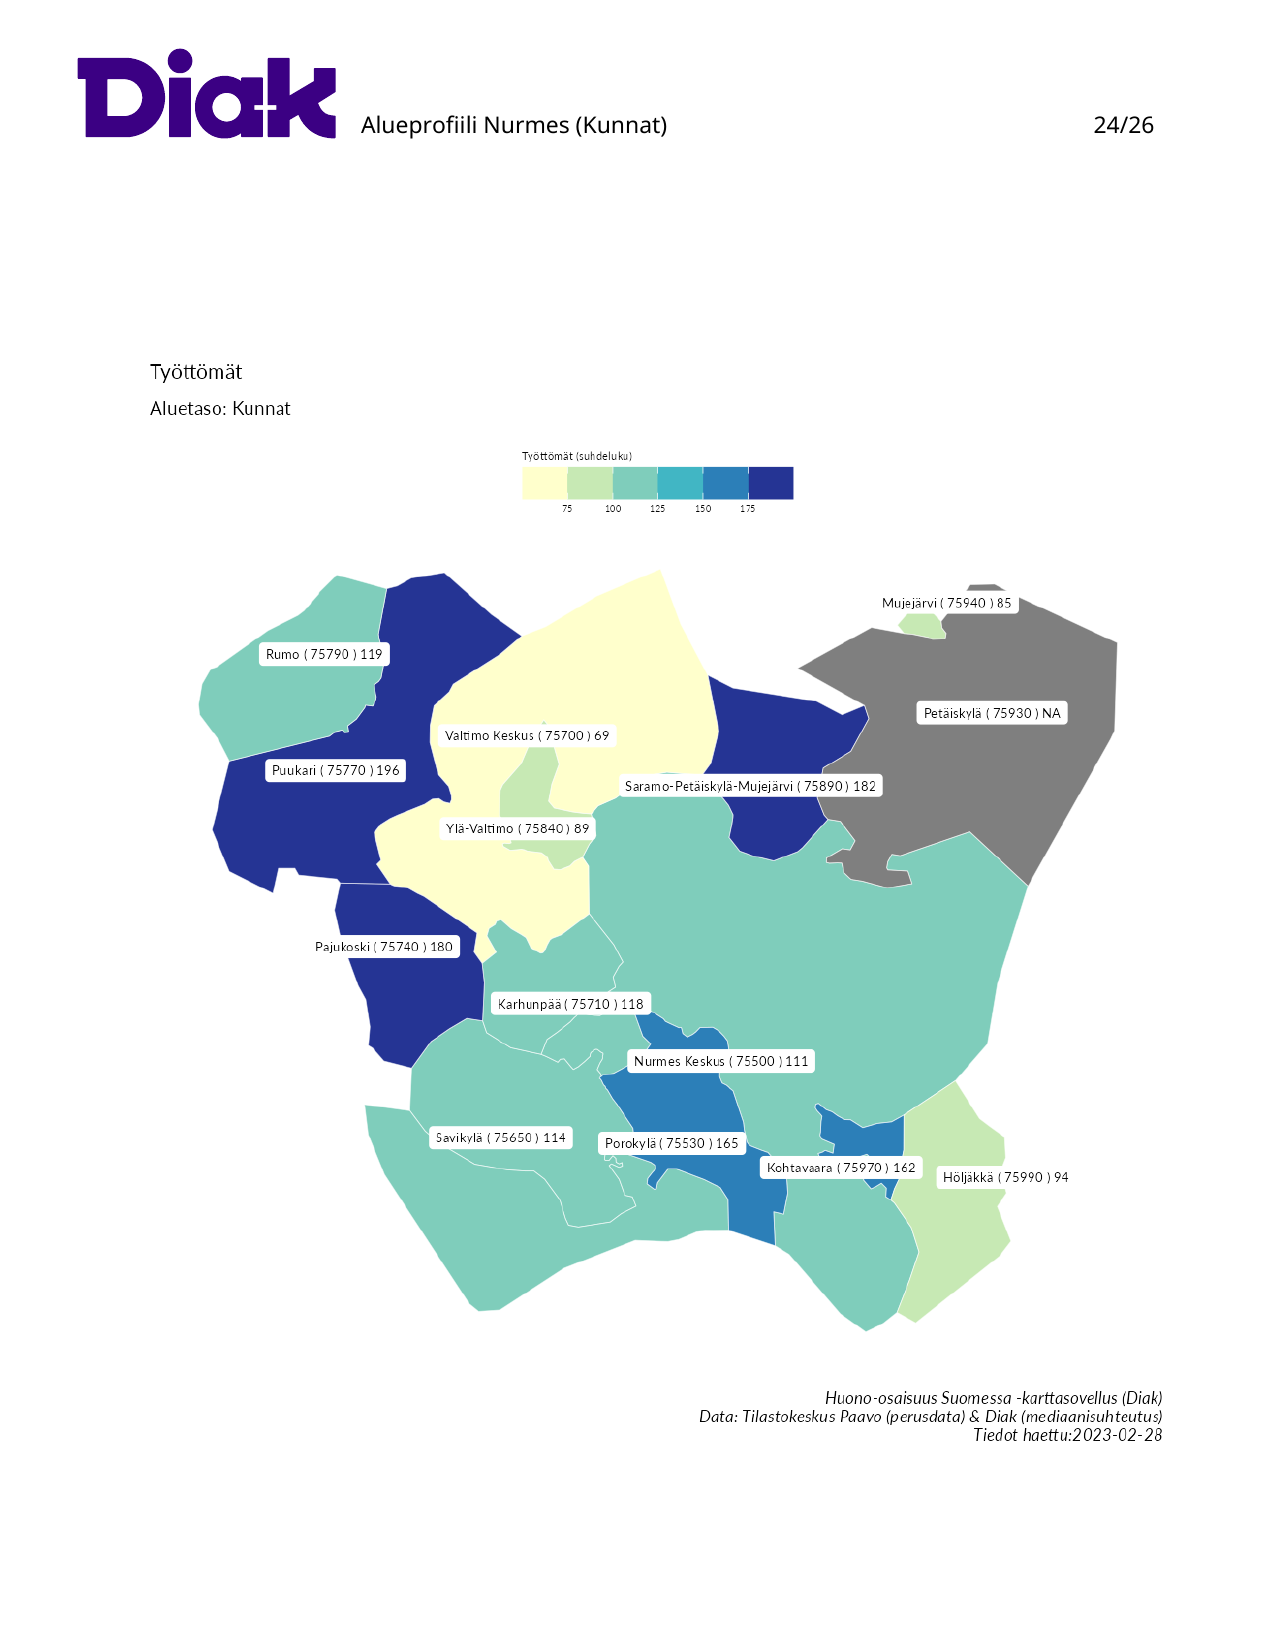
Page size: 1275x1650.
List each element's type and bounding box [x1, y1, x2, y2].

picture [93, 172, 1219, 1576]
